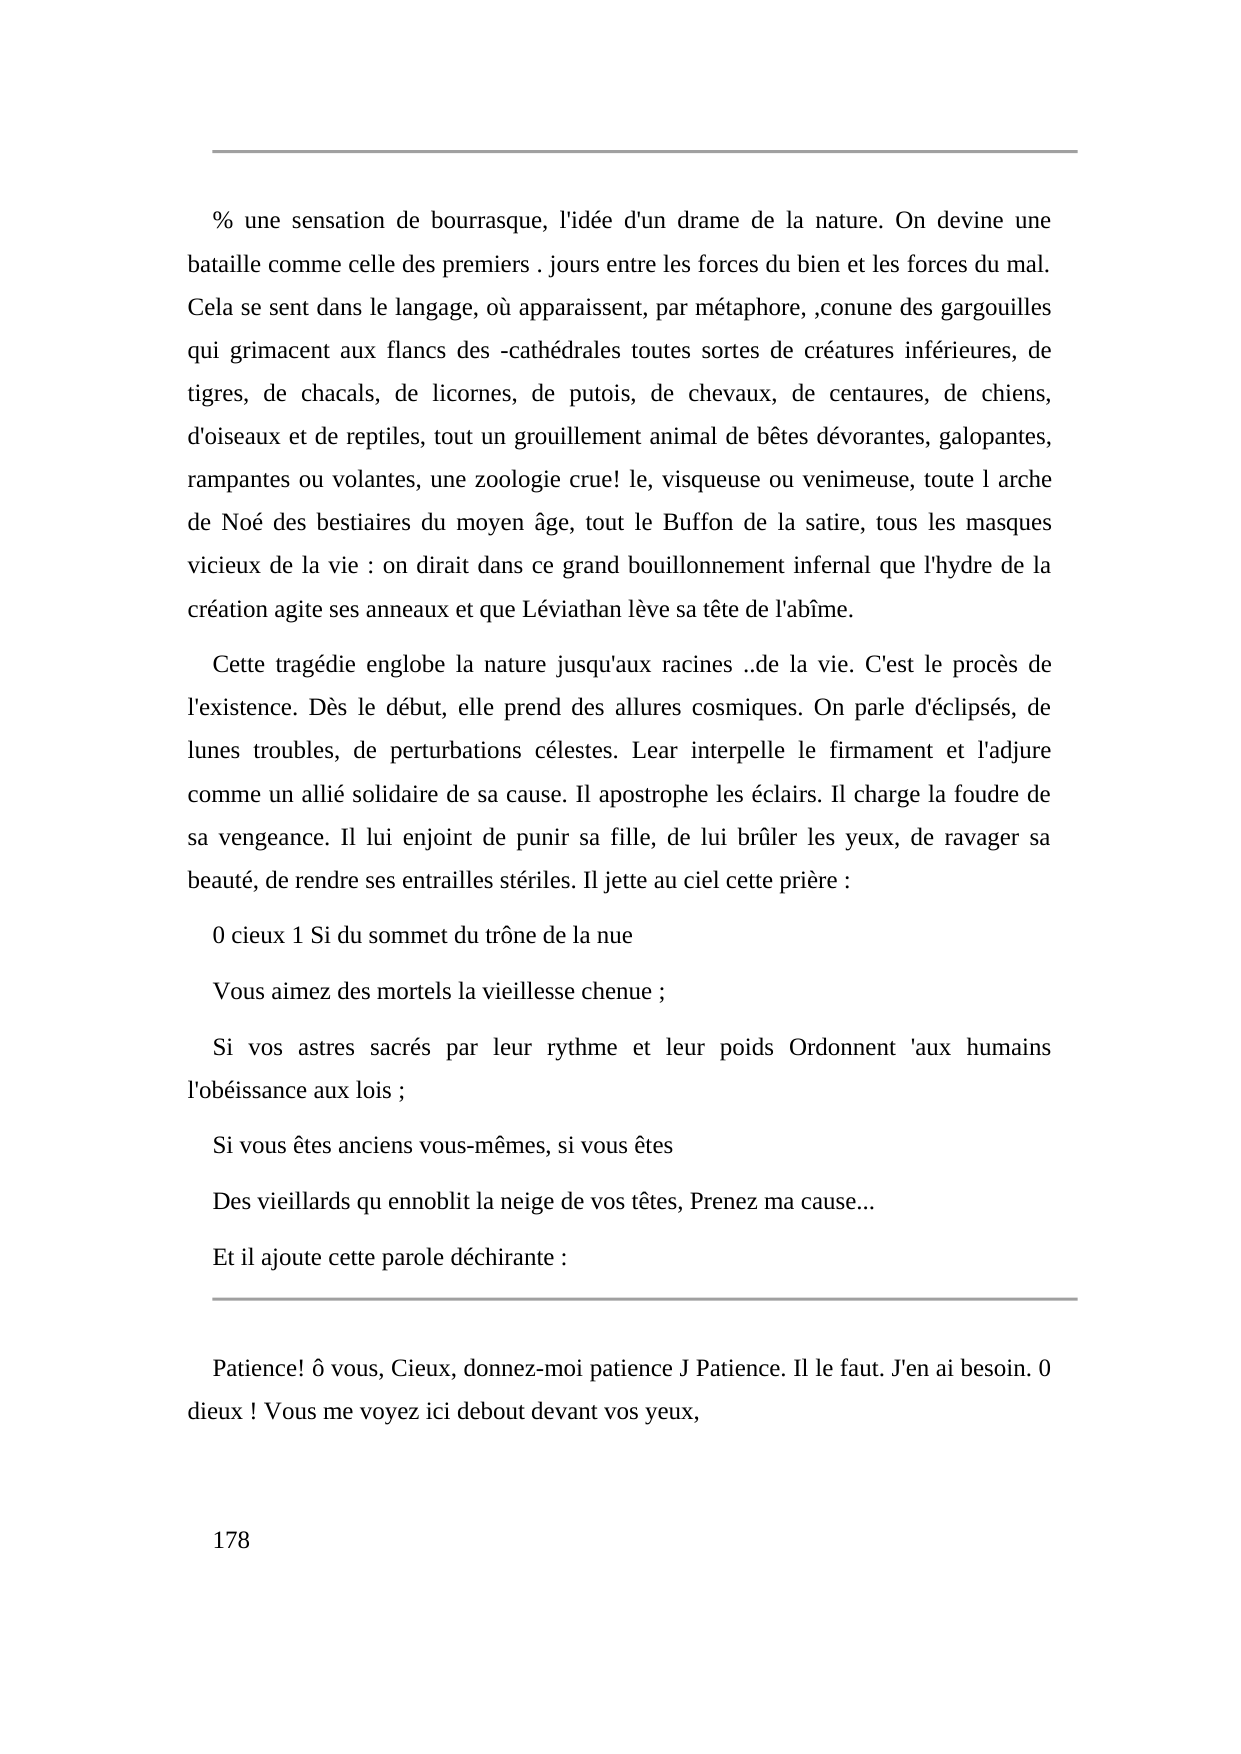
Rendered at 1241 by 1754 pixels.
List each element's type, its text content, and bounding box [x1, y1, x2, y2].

text Vous aimez des mortels la vieillesse chenue ; [187, 976, 1053, 1005]
text Cette tragédie englobe la nature jusqu'aux racines ..de la vie. C'est le procès de l'existence. Dès le début, elle prend des allures cosmiques. On parle d'éclipsés, de lunes troubles, de perturbations célestes. Lear interpelle le firmament et l'adjure comme un allié solidaire de sa cause. Il apostrophe les éclairs. Il charge la foudre de sa vengeance. Il lui enjoint de punir sa fille, de lui brûler les yeux, de ravager sa beauté, de rendre ses entrailles stériles. Il jette au ciel cette prière : [187, 649, 1053, 894]
text Si vos astres sacrés par leur rythme et leur poids Ordonnent 'aux humains l'obéissance aux lois ; [187, 1032, 1053, 1104]
text % une sensation de bourrasque, l'idée d'un drame de la nature. On devine une bataille comme celle des premiers . jours entre les forces du bien et les forces du mal. Cela se sent dans le langage, où apparaissent, par métaphore, ,conune des gargouilles qui grimacent aux flancs des -cathédrales toutes sortes de créatures inférieures, de tigres, de chacals, de licornes, de putois, de chevaux, de centaures, de chiens, d'oiseaux et de reptiles, tout un grouillement animal de bêtes dévorantes, galopantes, rampantes ou volantes, une zoologie crue! le, visqueuse ou venimeuse, toute l arche de Noé des bestiaires du moyen âge, tout le Buffon de la satire, tous les masques vicieux de la vie : on dirait dans ce grand bouillonnement infernal que l'hydre de la création agite ses anneaux et que Léviathan lève sa tête de l'abîme. [187, 206, 1053, 622]
text Et il ajoute cette parole déchirante : [187, 1242, 1053, 1271]
text 0 cieux 1 Si du sommet du trône de la nue [187, 921, 1053, 949]
text Des vieillards qu ennoblit la neige de vos têtes, Prenez ma cause... [187, 1186, 1053, 1215]
text Si vous êtes anciens vous-mêmes, si vous êtes [187, 1131, 1053, 1159]
text Patience! ô vous, Cieux, donnez-moi patience J Patience. Il le faut. J'en ai besoin. 0 dieux ! Vous me voyez ici debout devant vos yeux, [187, 1353, 1053, 1425]
